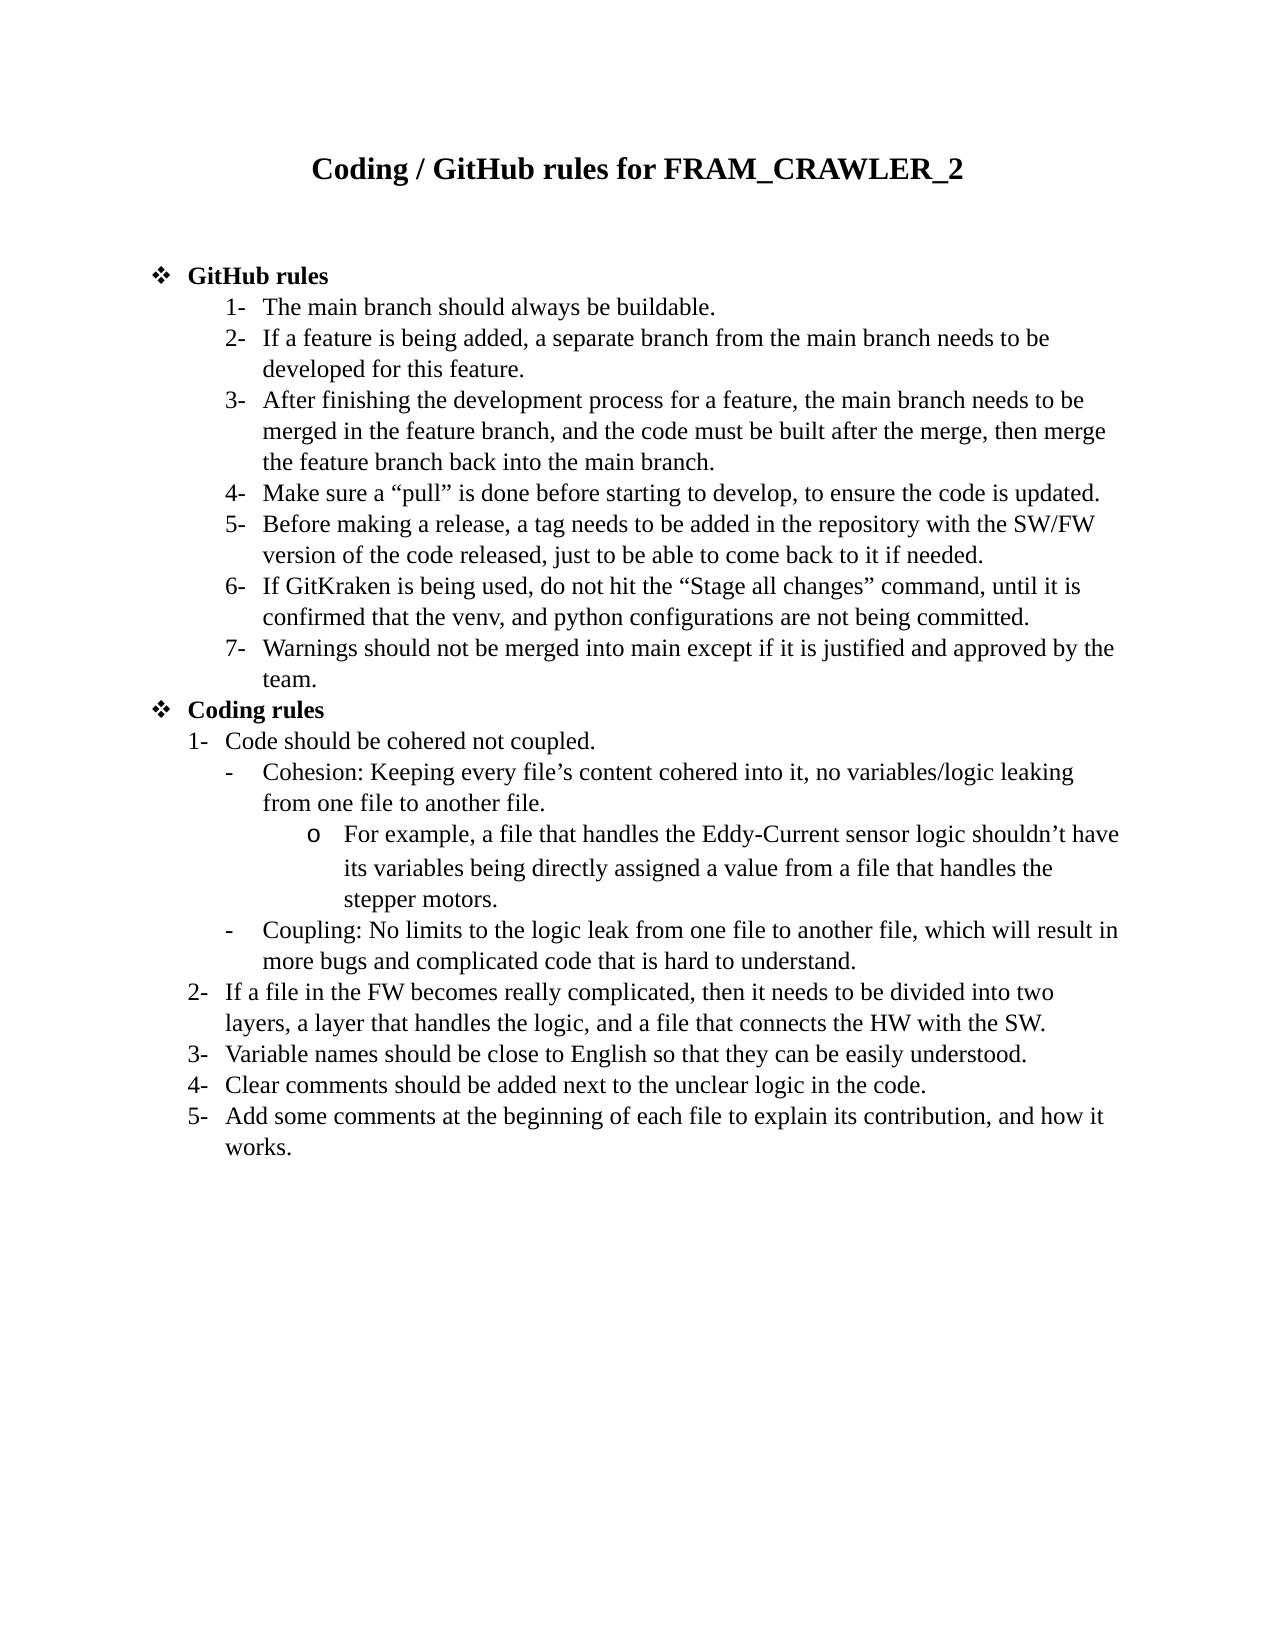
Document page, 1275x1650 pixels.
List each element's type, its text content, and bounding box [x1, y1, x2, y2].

list Variable names should be close to English so that they can be easily understood. [187, 1039, 1125, 1068]
list Before making a release, a tag needs to be added in the repository with the SW/FW version of the code released, just to be able to come back to it if needed. [225, 509, 1125, 569]
list GitHub rules [150, 261, 1125, 289]
list After finishing the development process for a feature, the main branch needs to be merged in the feature branch, and the code must be built after the merge, then merge the feature branch back into the main branch. [225, 385, 1125, 476]
list Cohesion: Keeping every file’s content cohered into it, no variables/logic leaking from one file to another file. [225, 757, 1125, 817]
list For example, a file that handles the Eddy-Current sensor logic shouldn’t have its variables being directly assigned a value from a file that handles the stepper motors. [306, 819, 1125, 912]
list If a feature is being added, a separate branch from the main branch needs to be developed for this feature. [225, 323, 1125, 383]
list Coding rules [150, 695, 1125, 724]
list Add some comments at the beginning of each file to explain its contribution, and how it works. [187, 1101, 1125, 1161]
list Coupling: No limits to the logic leak from one file to another file, which will result in more bugs and complicated code that is hard to understand. [225, 915, 1125, 974]
list Clear comments should be added next to the unclear logic in the code. [187, 1070, 1125, 1099]
list If GitKraken is being used, do not hit the “Stage all changes” command, until it is confirmed that the venv, and python configurations are not being committed. [225, 571, 1125, 631]
text Coding / GitHub rules for FRAM_CRAWLER_2 [150, 150, 1125, 186]
list Make sure a “pull” is done before starting to develop, to ensure the code is updated. [225, 478, 1125, 507]
list Code should be cohered not coupled. [187, 726, 1125, 755]
list The main branch should always be buildable. [225, 292, 1125, 321]
list Warnings should not be merged into main except if it is justified and approved by the team. [225, 633, 1125, 693]
list If a file in the FW becomes really complicated, then it needs to be divided into two layers, a layer that handles the logic, and a file that connects the HW with the SW. [187, 977, 1125, 1037]
